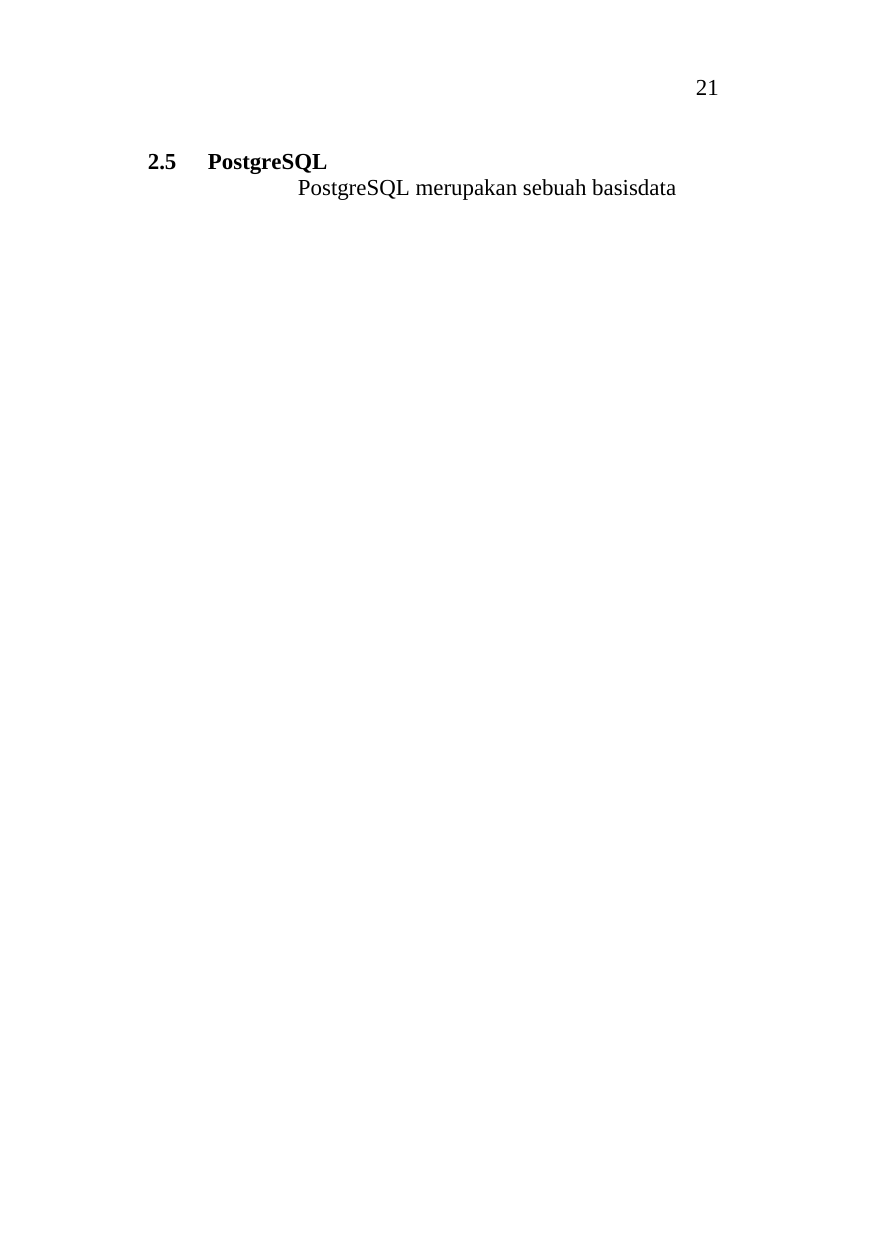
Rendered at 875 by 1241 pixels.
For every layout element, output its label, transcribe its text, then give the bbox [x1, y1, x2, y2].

text PostgreSQL merupakan sebuah basisdata [223, 174, 756, 200]
subtitle PostgreSQL [148, 148, 756, 174]
